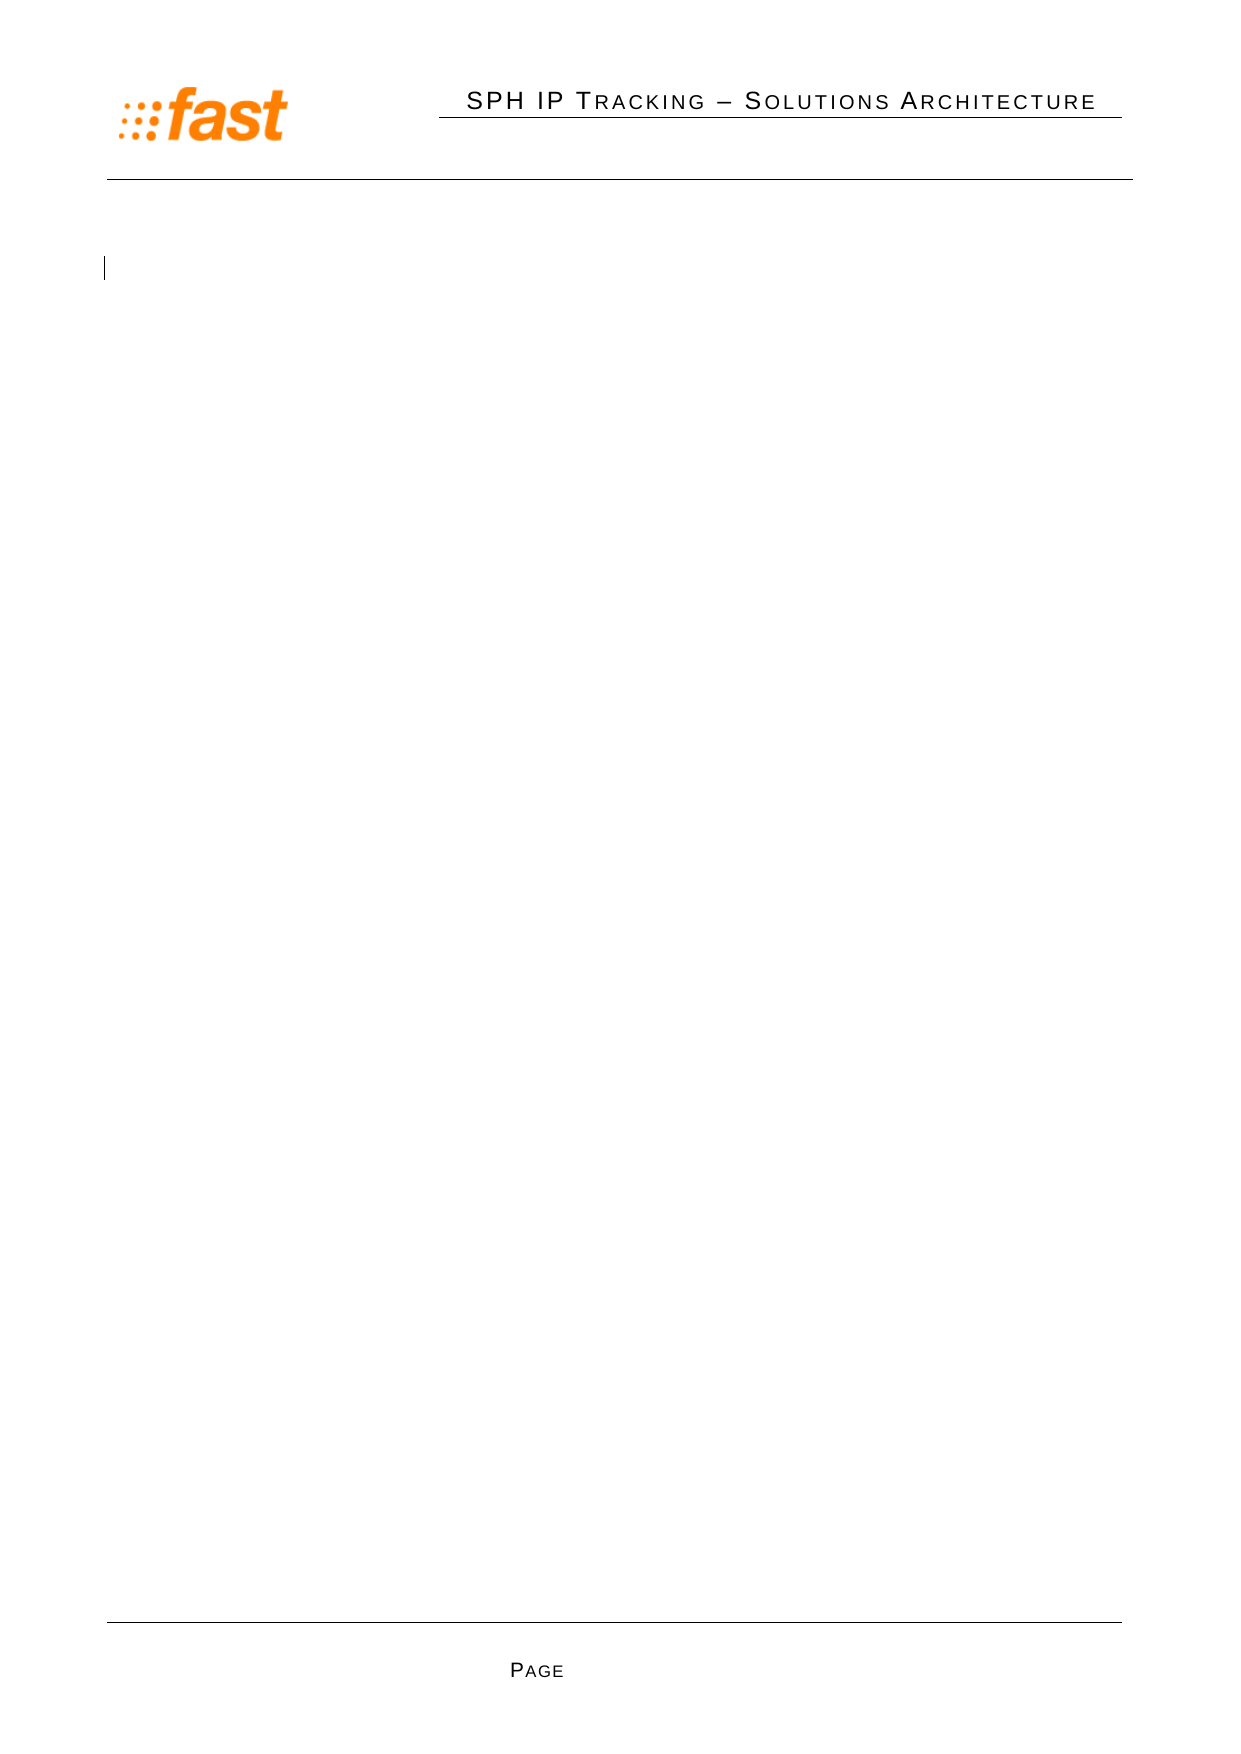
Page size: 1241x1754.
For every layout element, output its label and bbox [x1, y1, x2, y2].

picture [118, 86, 289, 142]
